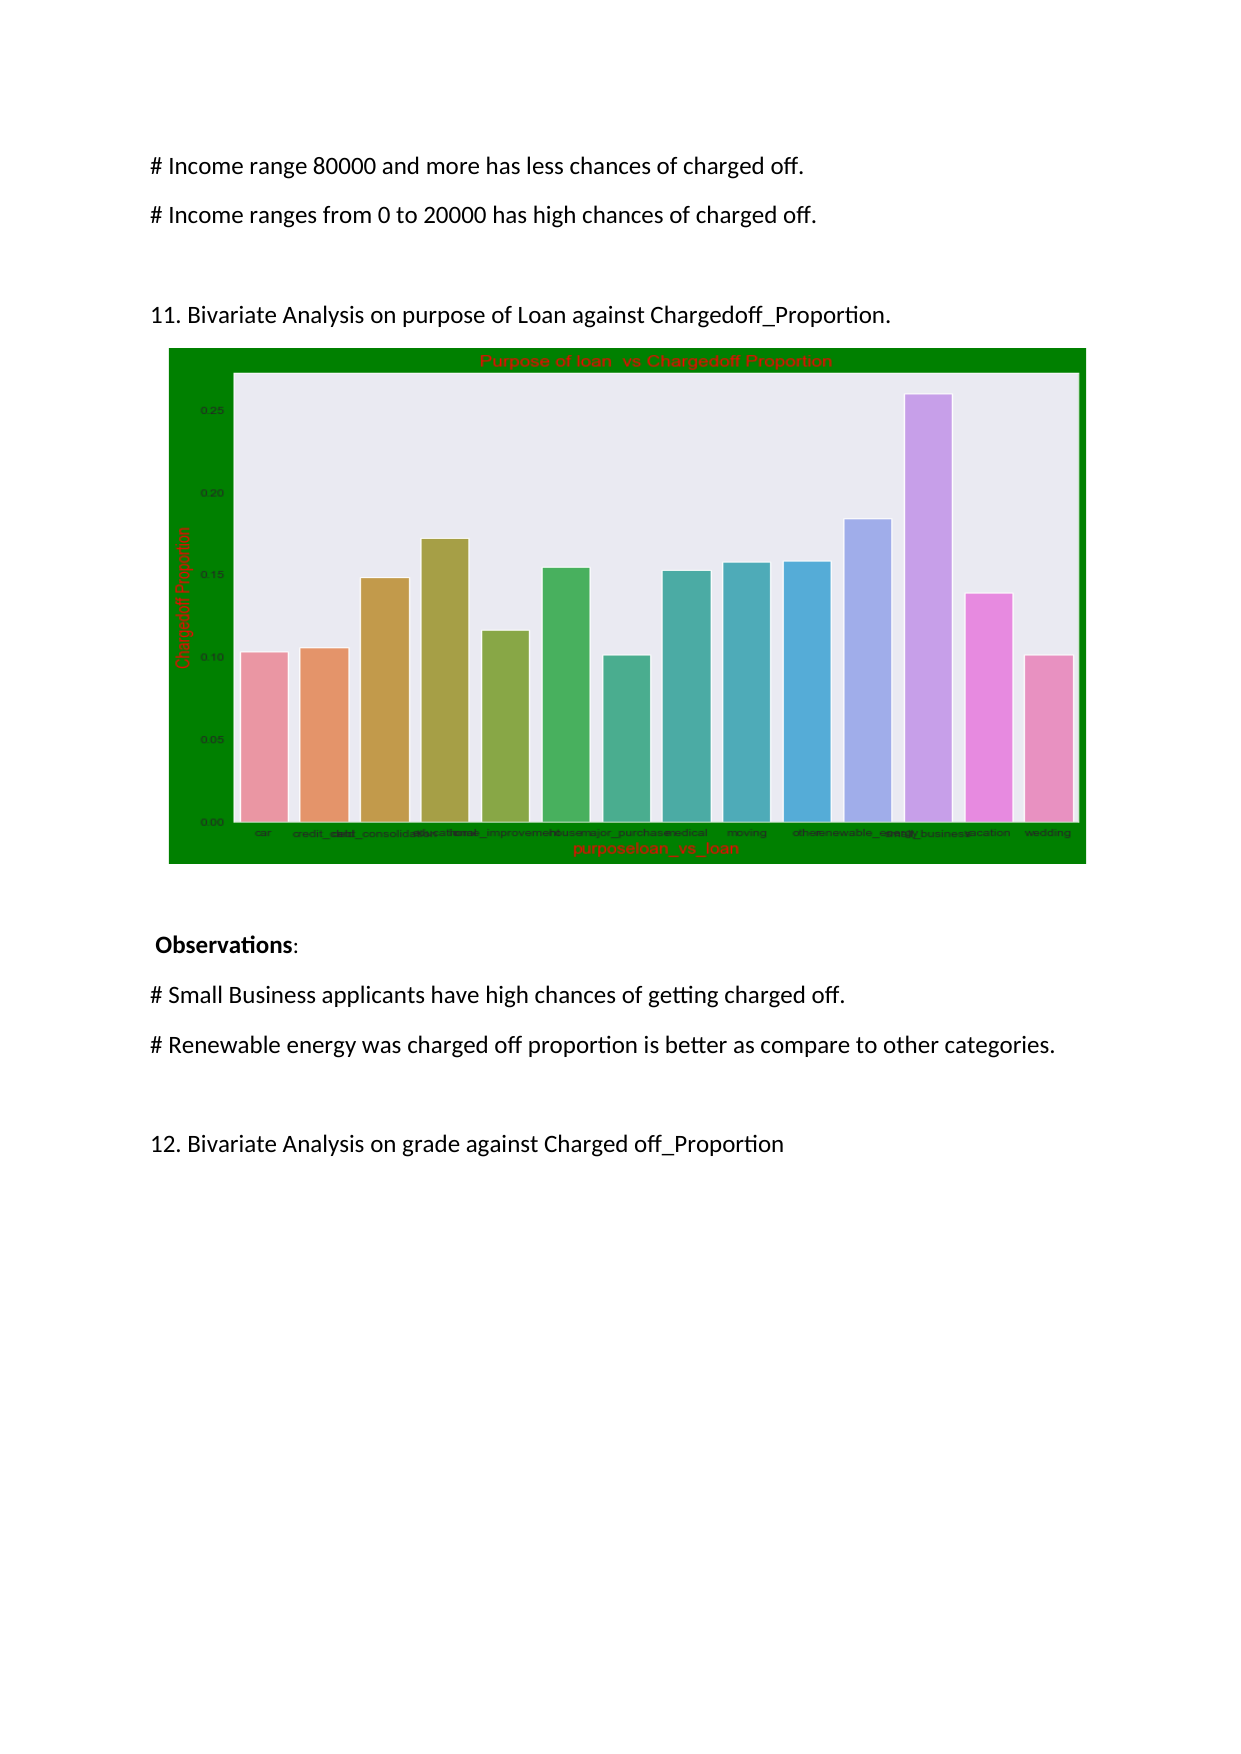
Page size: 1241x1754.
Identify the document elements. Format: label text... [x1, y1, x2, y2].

text # Income ranges from 0 to 20000 has high chances of charged off. [150, 199, 1090, 230]
text # Small Business applicants have high chances of getting charged off. [150, 979, 1090, 1010]
text 11. Bivariate Analysis on purpose of Loan against Chargedoff_Proportion. [150, 299, 1090, 329]
text Observations: [150, 930, 1090, 960]
text # Renewable energy was charged off proportion is better as compare to other categories. [150, 1029, 1090, 1059]
text 12. Bivariate Analysis on grade against Charged off_Proportion [150, 1128, 1090, 1158]
text # Income range 80000 and more has less chances of charged off. [150, 150, 1090, 181]
